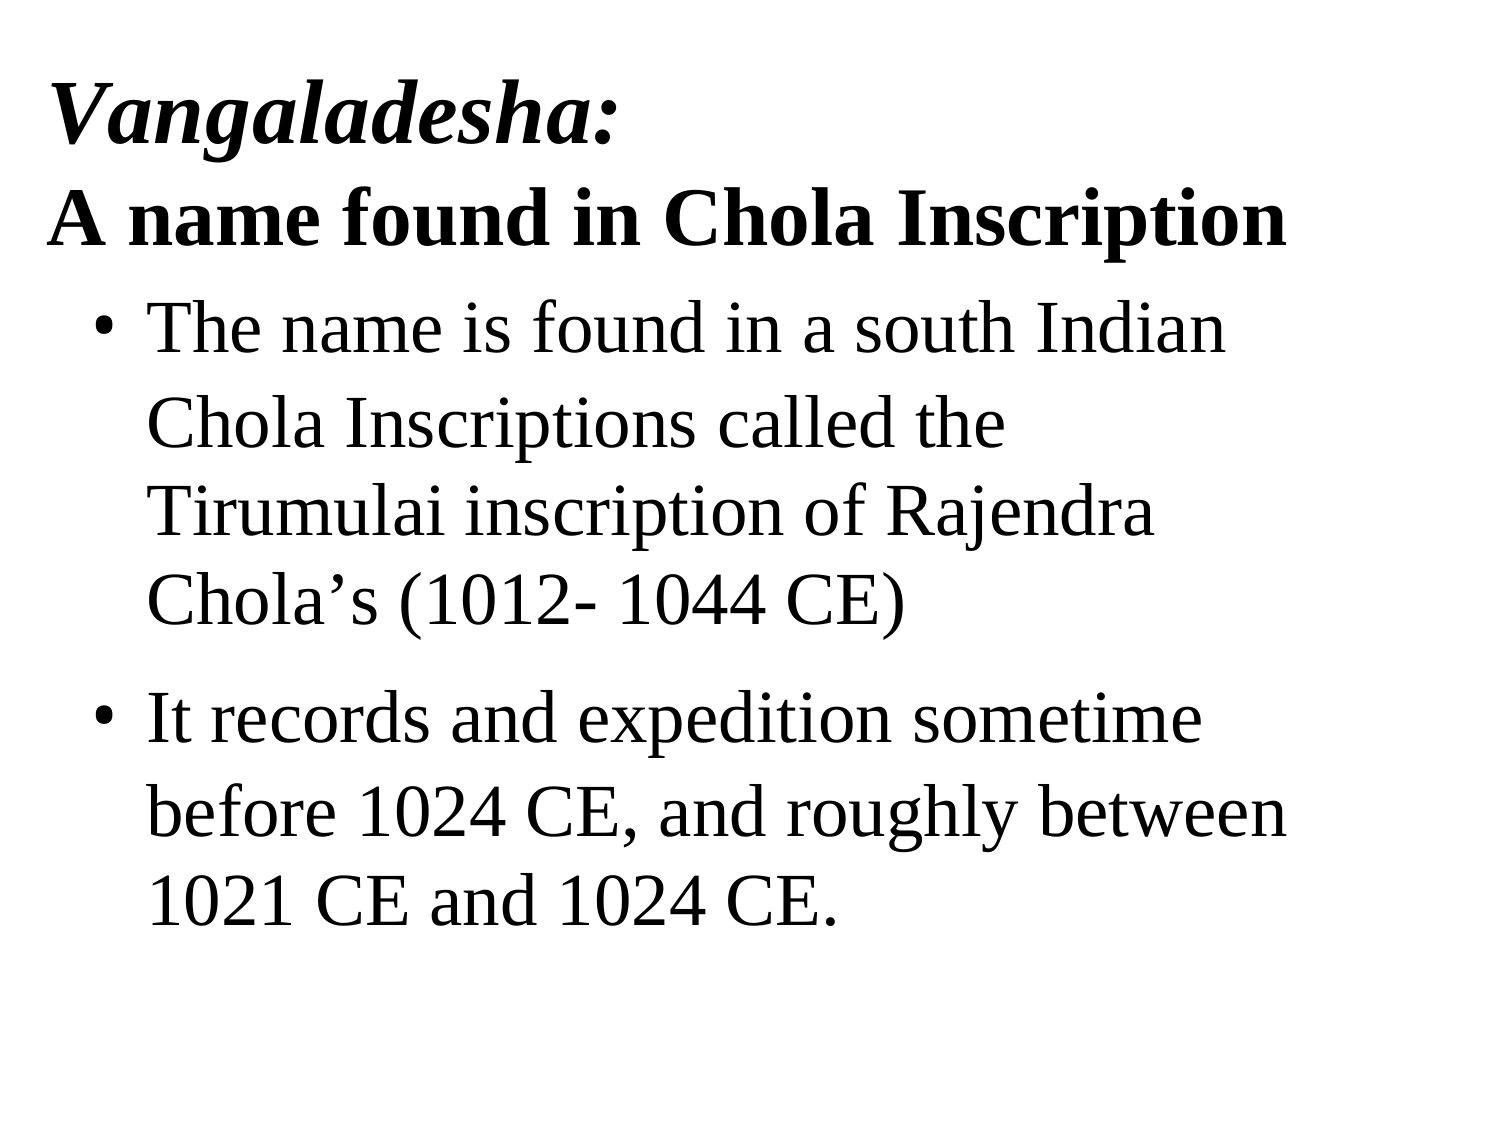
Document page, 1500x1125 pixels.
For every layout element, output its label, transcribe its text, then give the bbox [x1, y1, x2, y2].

list It records and expedition sometime before 1024 CE, and roughly between 1021 CE and 1024 CE. [90, 662, 1288, 942]
subtitle A name found in Chola Inscription [46, 168, 1500, 264]
subtitle Vangaladesha: [46, 58, 1500, 163]
list The name is found in a south Indian Chola Inscriptions called the Tirumulai inscription of Rajendra Chola’s (1012- 1044 CE) [90, 272, 1321, 641]
